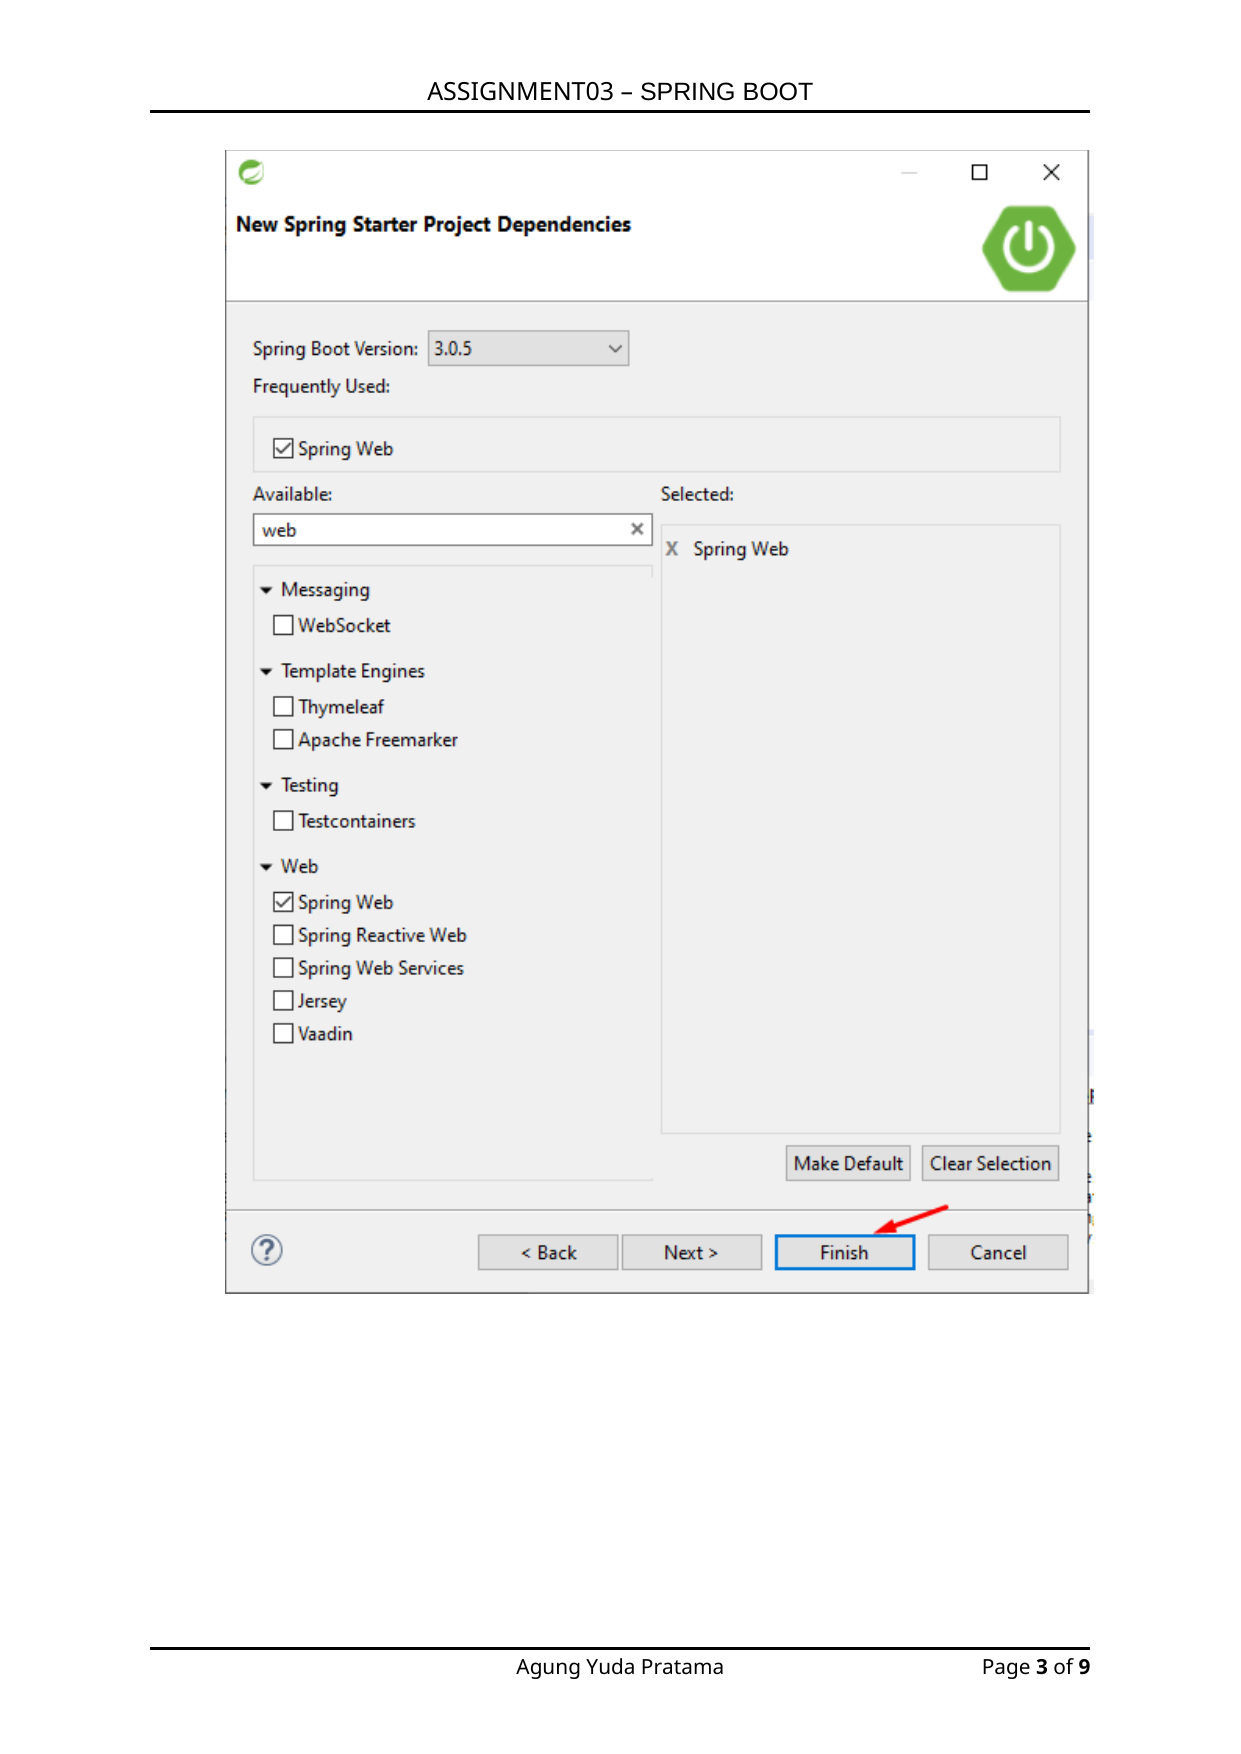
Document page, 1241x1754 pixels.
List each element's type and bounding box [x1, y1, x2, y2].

picture [225, 150, 1094, 1294]
